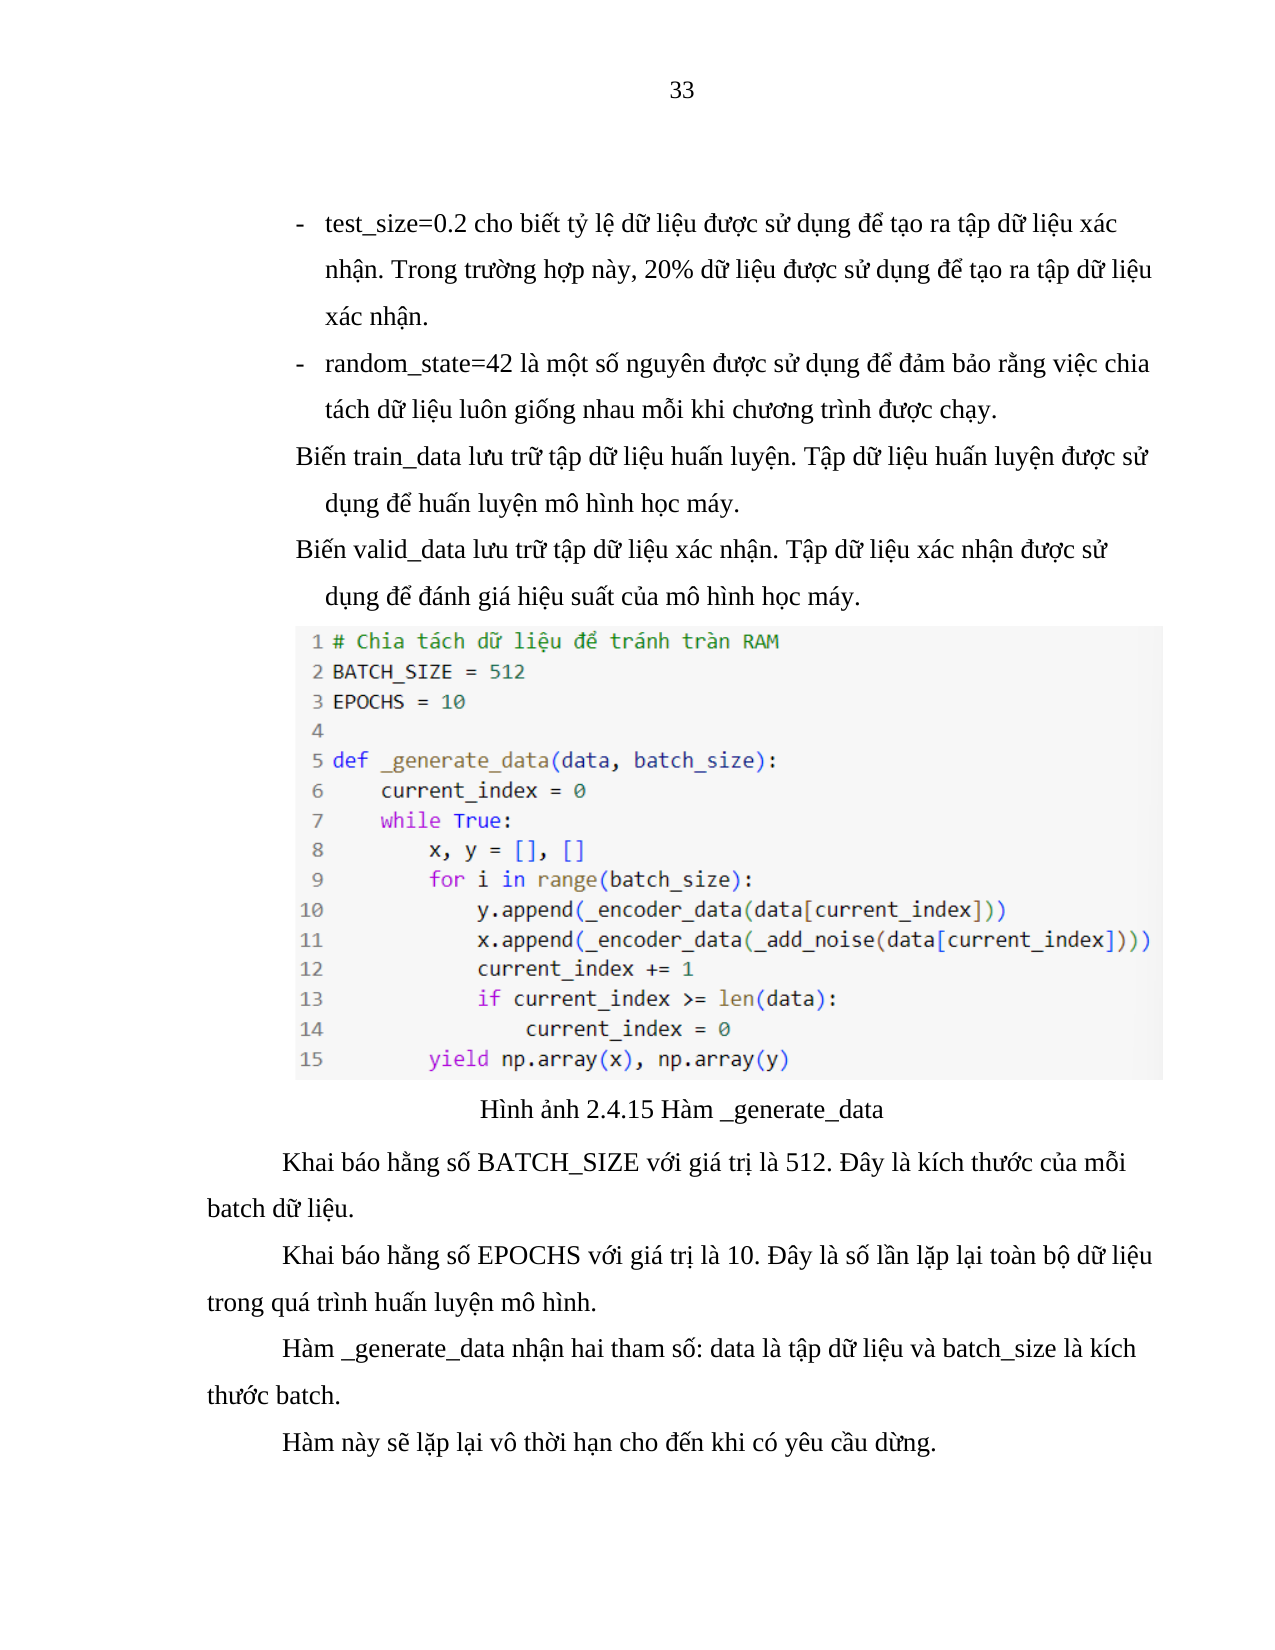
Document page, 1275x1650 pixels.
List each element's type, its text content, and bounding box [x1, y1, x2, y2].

text Hình ảnh 2.4.15 Hàm _generate_data [207, 1094, 1157, 1125]
list test_size=0.2 cho biết tỷ lệ dữ liệu được sử dụng để tạo ra tập dữ liệu xác nhận. Trong trường hợp này, 20% dữ liệu được sử dụng để tạo ra tập dữ liệu xác nhận. [295, 207, 1157, 331]
text Hàm này sẽ lặp lại vô thời hạn cho đến khi có yêu cầu dừng. [207, 1426, 1157, 1457]
list random_state=42 là một số nguyên được sử dụng để đảm bảo rằng việc chia tách dữ liệu luôn giống nhau mỗi khi chương trình được chạy. [295, 347, 1157, 424]
text Hàm _generate_data nhận hai tham số: data là tập dữ liệu và batch_size là kích thước batch. [207, 1332, 1157, 1410]
text Khai báo hằng số BATCH_SIZE với giá trị là 512. Đây là kích thước của mỗi batch dữ liệu. [207, 1146, 1157, 1223]
text Khai báo hằng số EPOCHS với giá trị là 10. Đây là số lần lặp lại toàn bộ dữ liệu trong quá trình huấn luyện mô hình. [207, 1239, 1157, 1317]
text Biến train_data lưu trữ tập dữ liệu huấn luyện. Tập dữ liệu huấn luyện được sử dụng để huấn luyện mô hình học máy. [295, 440, 1157, 518]
text Biến valid_data lưu trữ tập dữ liệu xác nhận. Tập dữ liệu xác nhận được sử dụng để đánh giá hiệu suất của mô hình học máy. [295, 533, 1157, 611]
picture [295, 626, 1163, 1080]
